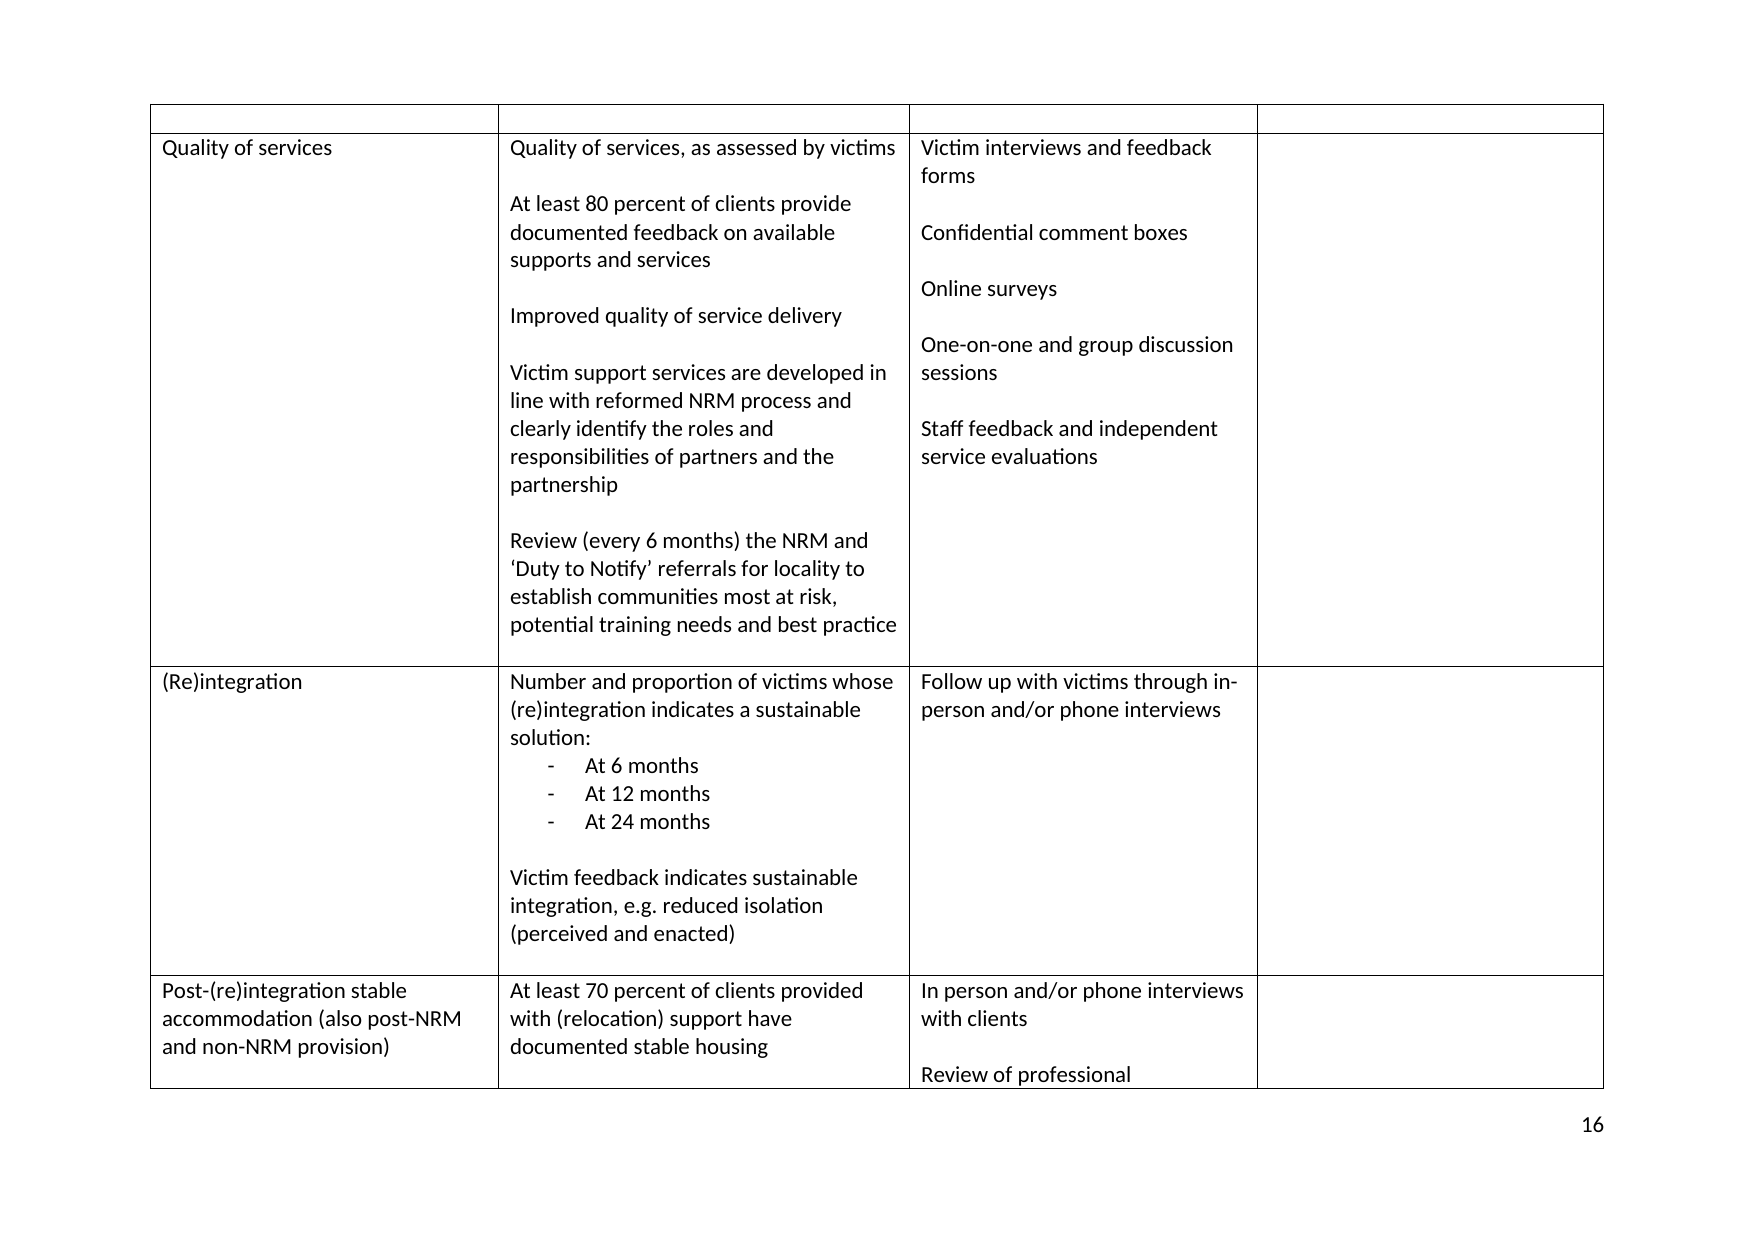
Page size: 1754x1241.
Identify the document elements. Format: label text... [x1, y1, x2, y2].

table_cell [910, 976, 1257, 1088]
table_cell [151, 105, 498, 132]
table_cell [1258, 976, 1603, 1088]
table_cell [151, 976, 498, 1088]
table_cell (Re)integration [151, 667, 498, 975]
table_cell Victim interviews and feedback forms Confidential comment boxes Online surveys One-on-one and group discussion sessions Staff feedback and independent service evaluations [910, 134, 1257, 666]
table_cell Follow up with victims through in-person and/or phone interviews [910, 667, 1257, 975]
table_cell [910, 105, 1257, 132]
table_cell [1258, 134, 1603, 666]
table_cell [1258, 105, 1603, 132]
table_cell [499, 105, 909, 132]
table_cell Quality of services [151, 134, 498, 666]
table_cell Number and proportion of victims whose (re)integration indicates a sustainable solution: At 6 months At 12 months At 24 months Victim feedback indicates sustainable integration, e.g. reduced isolation (perceived and enacted) [499, 667, 909, 975]
table_cell Quality of services, as assessed by victims At least 80 percent of clients provide documented feedback on available supports and services Improved quality of service delivery Victim support services are developed in line with reformed NRM process and clearly identify the roles and responsibilities of partners and the partnership Review (every 6 months) the NRM and ‘Duty to Notify’ referrals for locality to establish communities most at risk, potential training needs and best practice [499, 134, 909, 666]
table_cell [1258, 667, 1603, 975]
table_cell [499, 976, 909, 1088]
